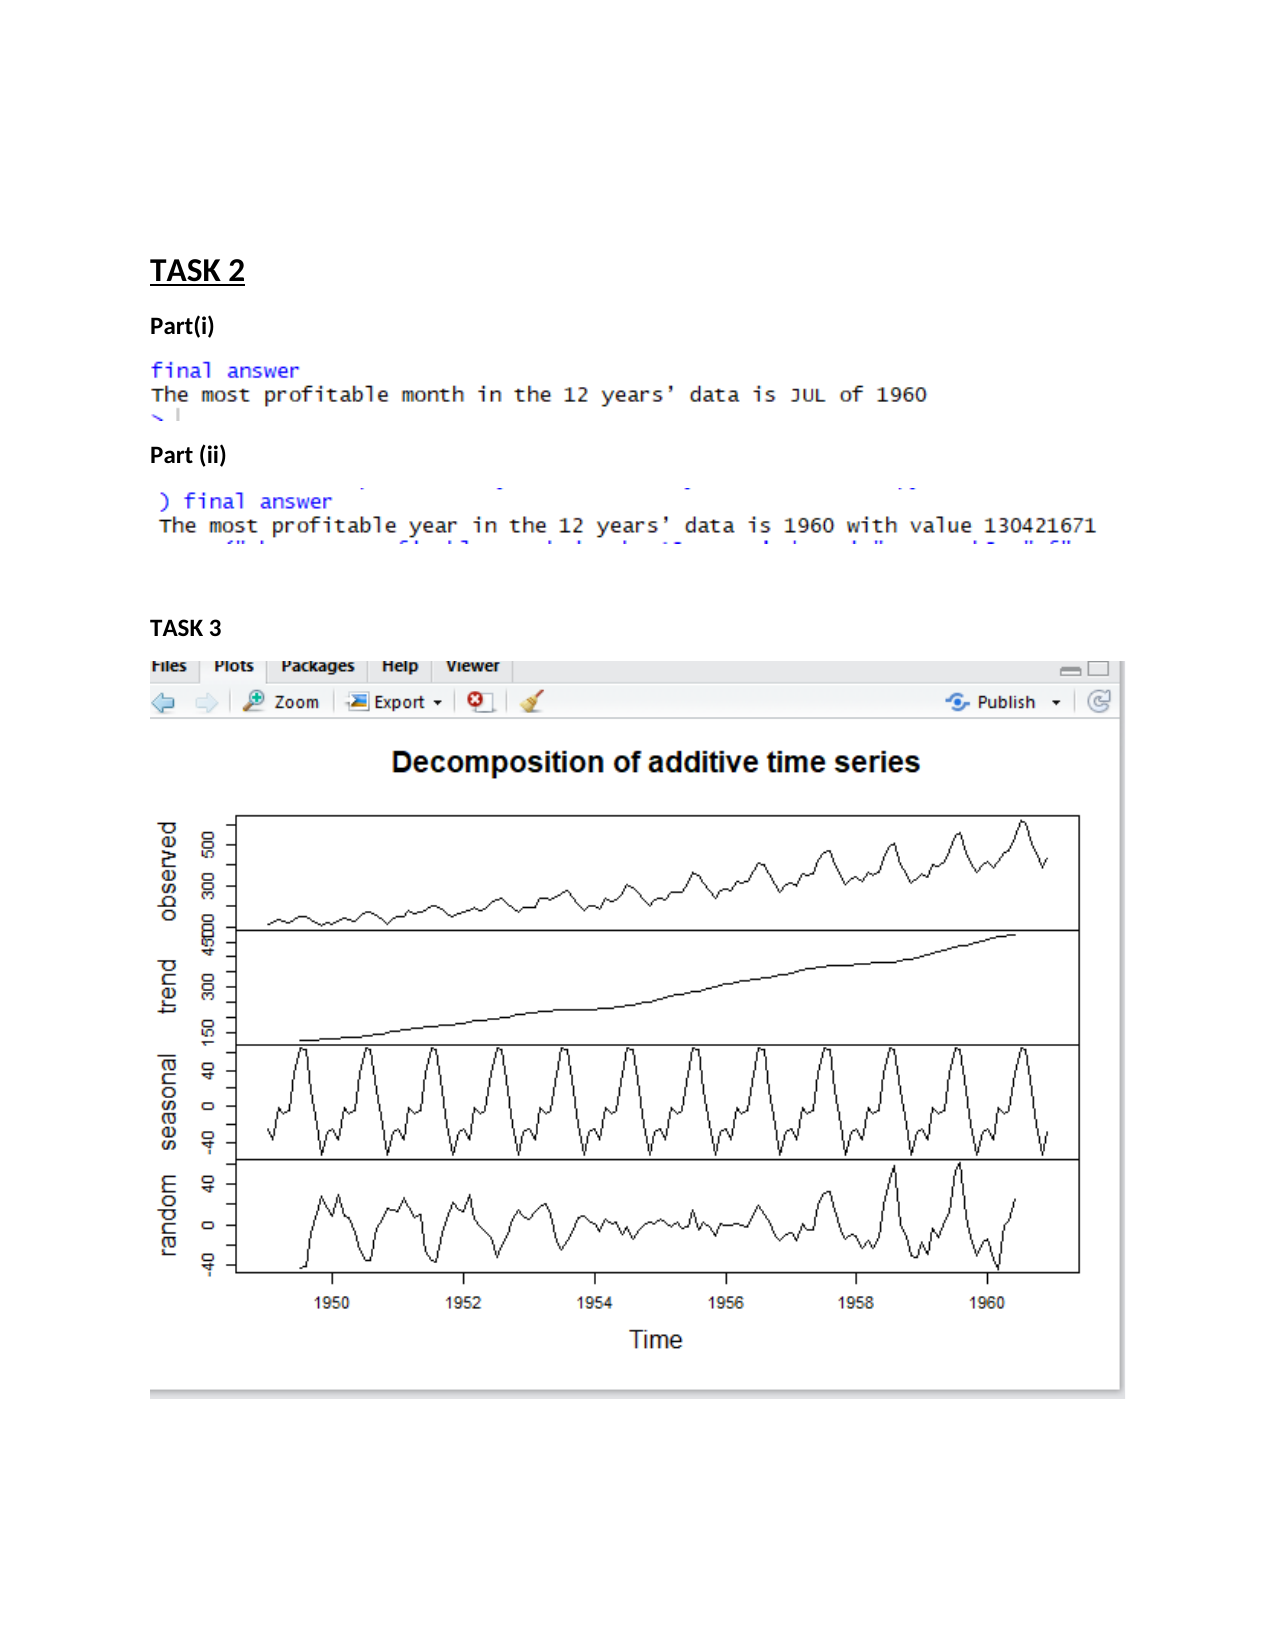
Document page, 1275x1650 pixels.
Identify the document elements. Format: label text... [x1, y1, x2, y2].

text TASK 3 [150, 612, 1125, 642]
text TASK 2 [150, 249, 1125, 290]
picture [150, 359, 954, 421]
picture [150, 661, 1125, 1399]
picture [150, 488, 1107, 544]
text Part (ii) [150, 439, 1125, 470]
text Part(i) [150, 310, 1125, 340]
